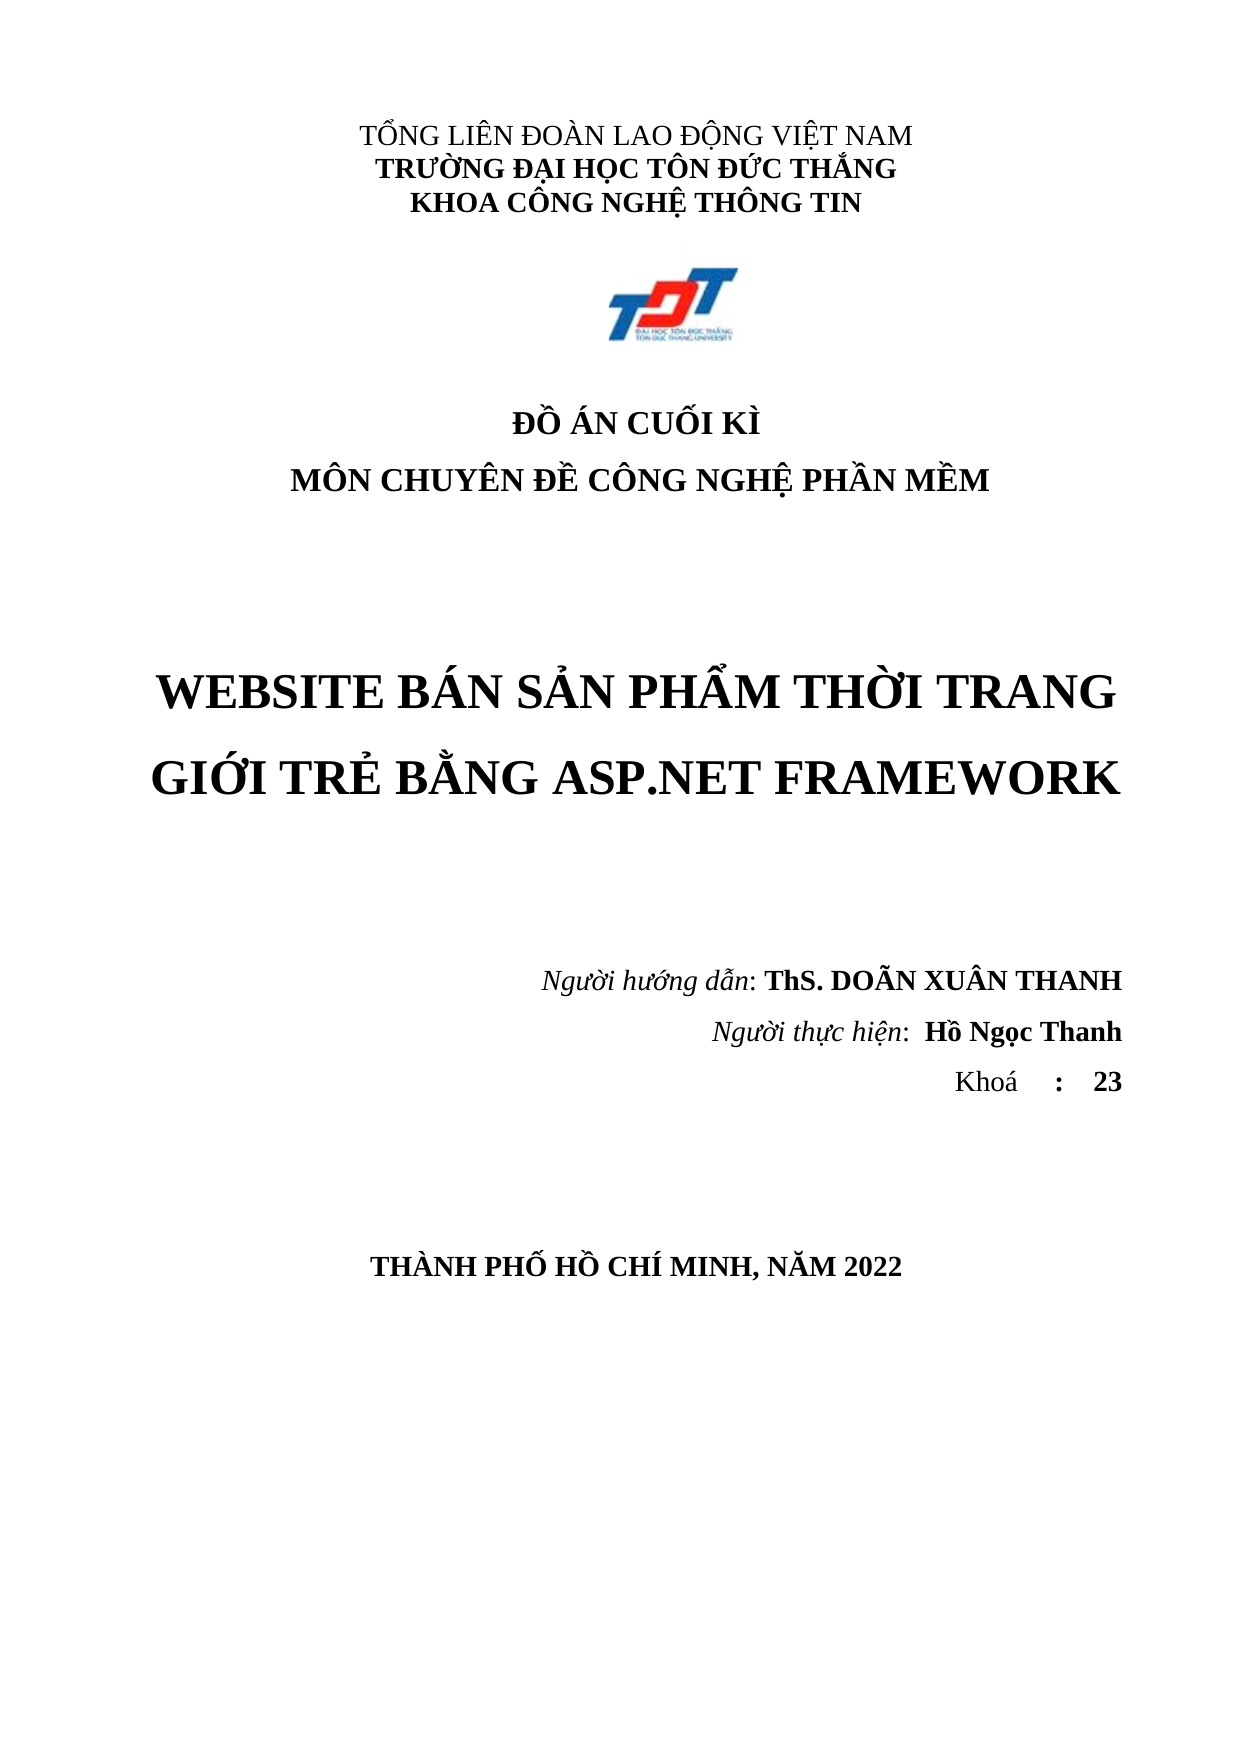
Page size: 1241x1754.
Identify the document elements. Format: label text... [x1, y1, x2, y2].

text MÔN CHUYÊN ĐỀ CÔNG NGHỆ PHẦN MỀM [150, 460, 1122, 499]
text Người thực hiện: Hồ Ngọc Thanh [150, 1014, 1122, 1047]
text ĐỒ ÁN CUỐI KÌ [150, 403, 1122, 441]
text TRƯỜNG ĐẠI HỌC TÔN ĐỨC THẮNG [150, 152, 1122, 185]
text Người hướng dẫn: ThS. DOÃN XUÂN THANH [150, 963, 1122, 997]
text KHOA CÔNG NGHỆ THÔNG TIN [150, 185, 1122, 219]
picture [608, 247, 739, 370]
text WEBSITE BÁN SẢN PHẨM THỜI TRANG GIỚI TRẺ BẰNG ASP.NET FRAMEWORK [150, 662, 1122, 805]
text Khoá : 23 [150, 1064, 1122, 1098]
text THÀNH PHỐ HỒ CHÍ MINH, NĂM 2022 [150, 1249, 1122, 1282]
text TỔNG LIÊN ĐOÀN LAO ĐỘNG VIỆT NAM [150, 118, 1122, 152]
